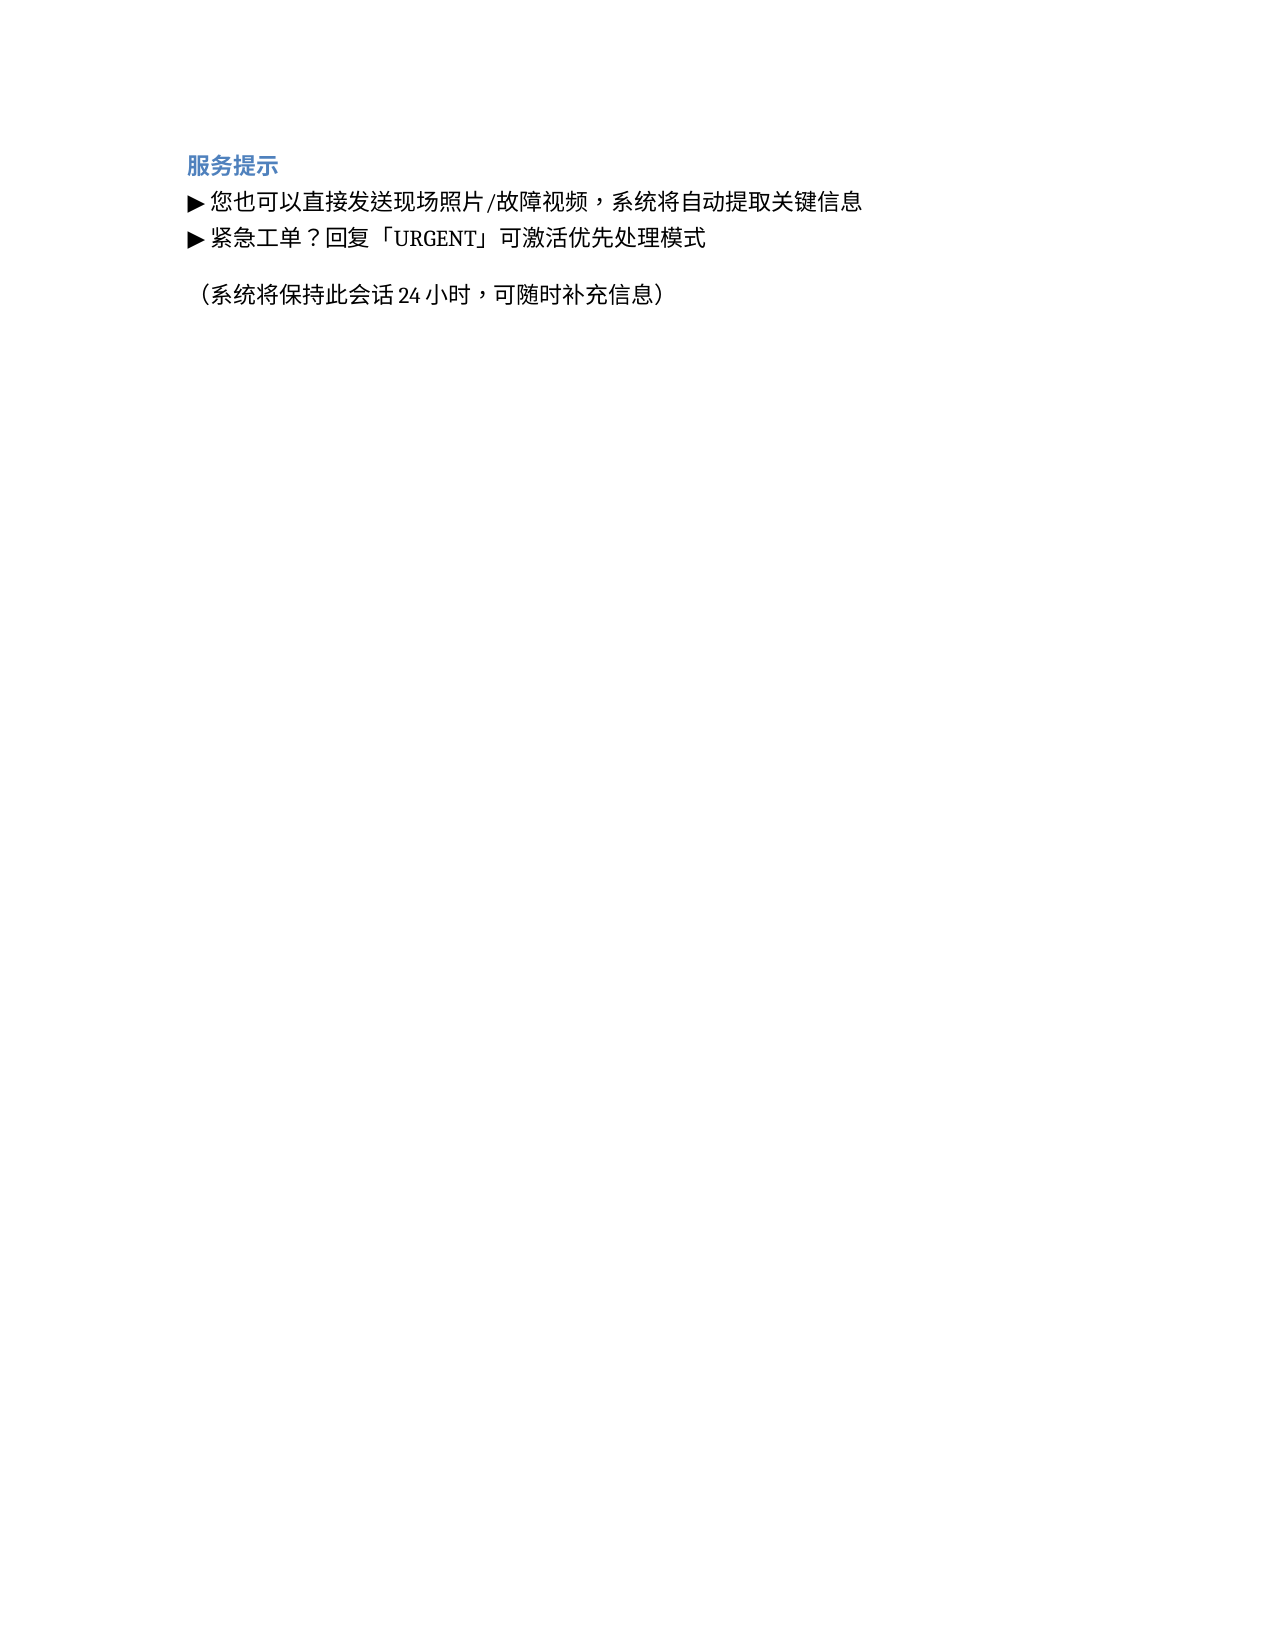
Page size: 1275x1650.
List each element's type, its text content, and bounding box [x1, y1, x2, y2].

subtitle 服务提示 [187, 150, 1087, 181]
text （系统将保持此会话24小时，可随时补充信息） [187, 279, 1087, 310]
text ▶︎ 您也可以直接发送现场照片/故障视频，系统将自动提取关键信息 ▶︎ 紧急工单？回复「URGENT」可激活优先处理模式 [187, 186, 1087, 253]
